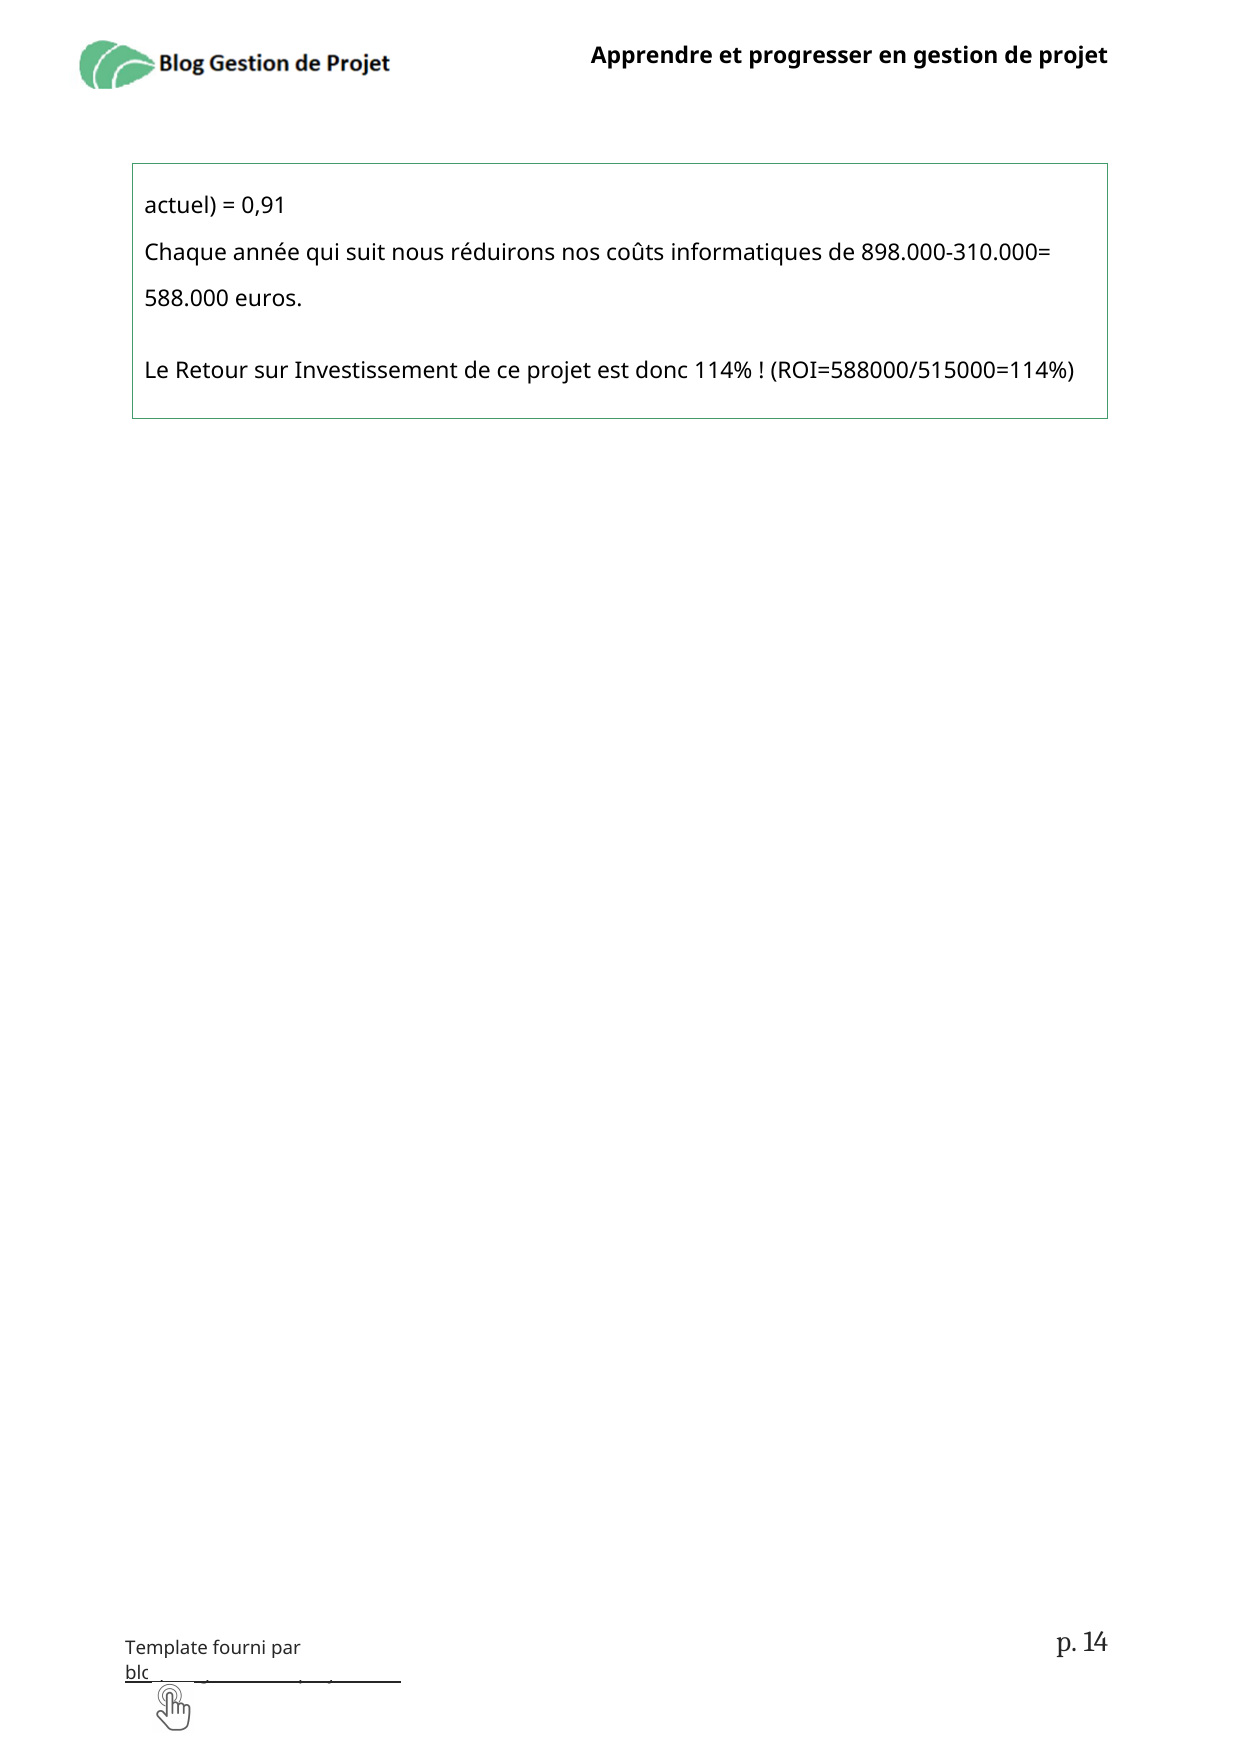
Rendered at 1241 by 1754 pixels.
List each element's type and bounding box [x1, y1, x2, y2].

picture [152, 1682, 194, 1733]
picture [66, 36, 414, 92]
table_cell [133, 164, 1107, 418]
